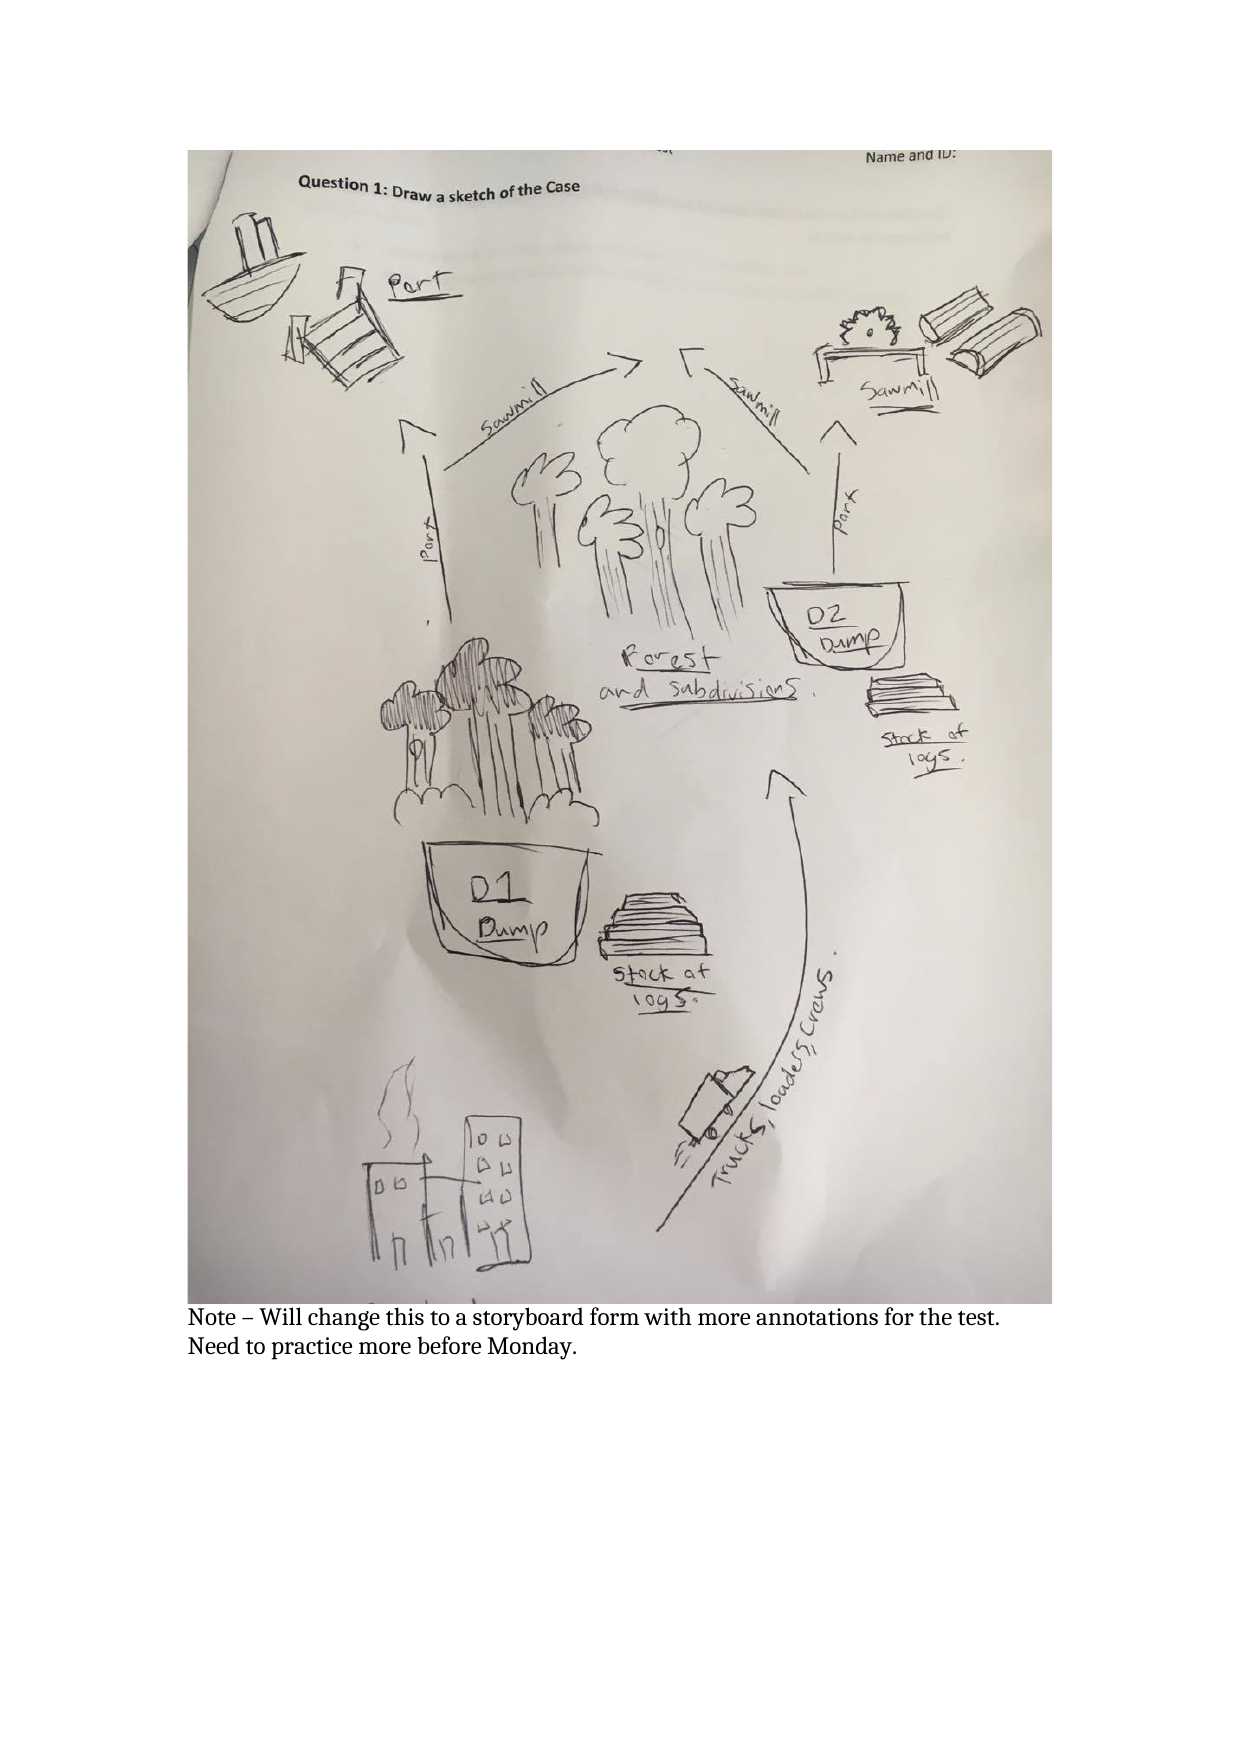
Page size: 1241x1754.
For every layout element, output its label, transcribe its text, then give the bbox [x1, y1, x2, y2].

picture [187, 150, 1053, 1304]
text Note – Will change this to a storyboard form with more annotations for the test. Need to practice more before Monday. [187, 1304, 1053, 1361]
